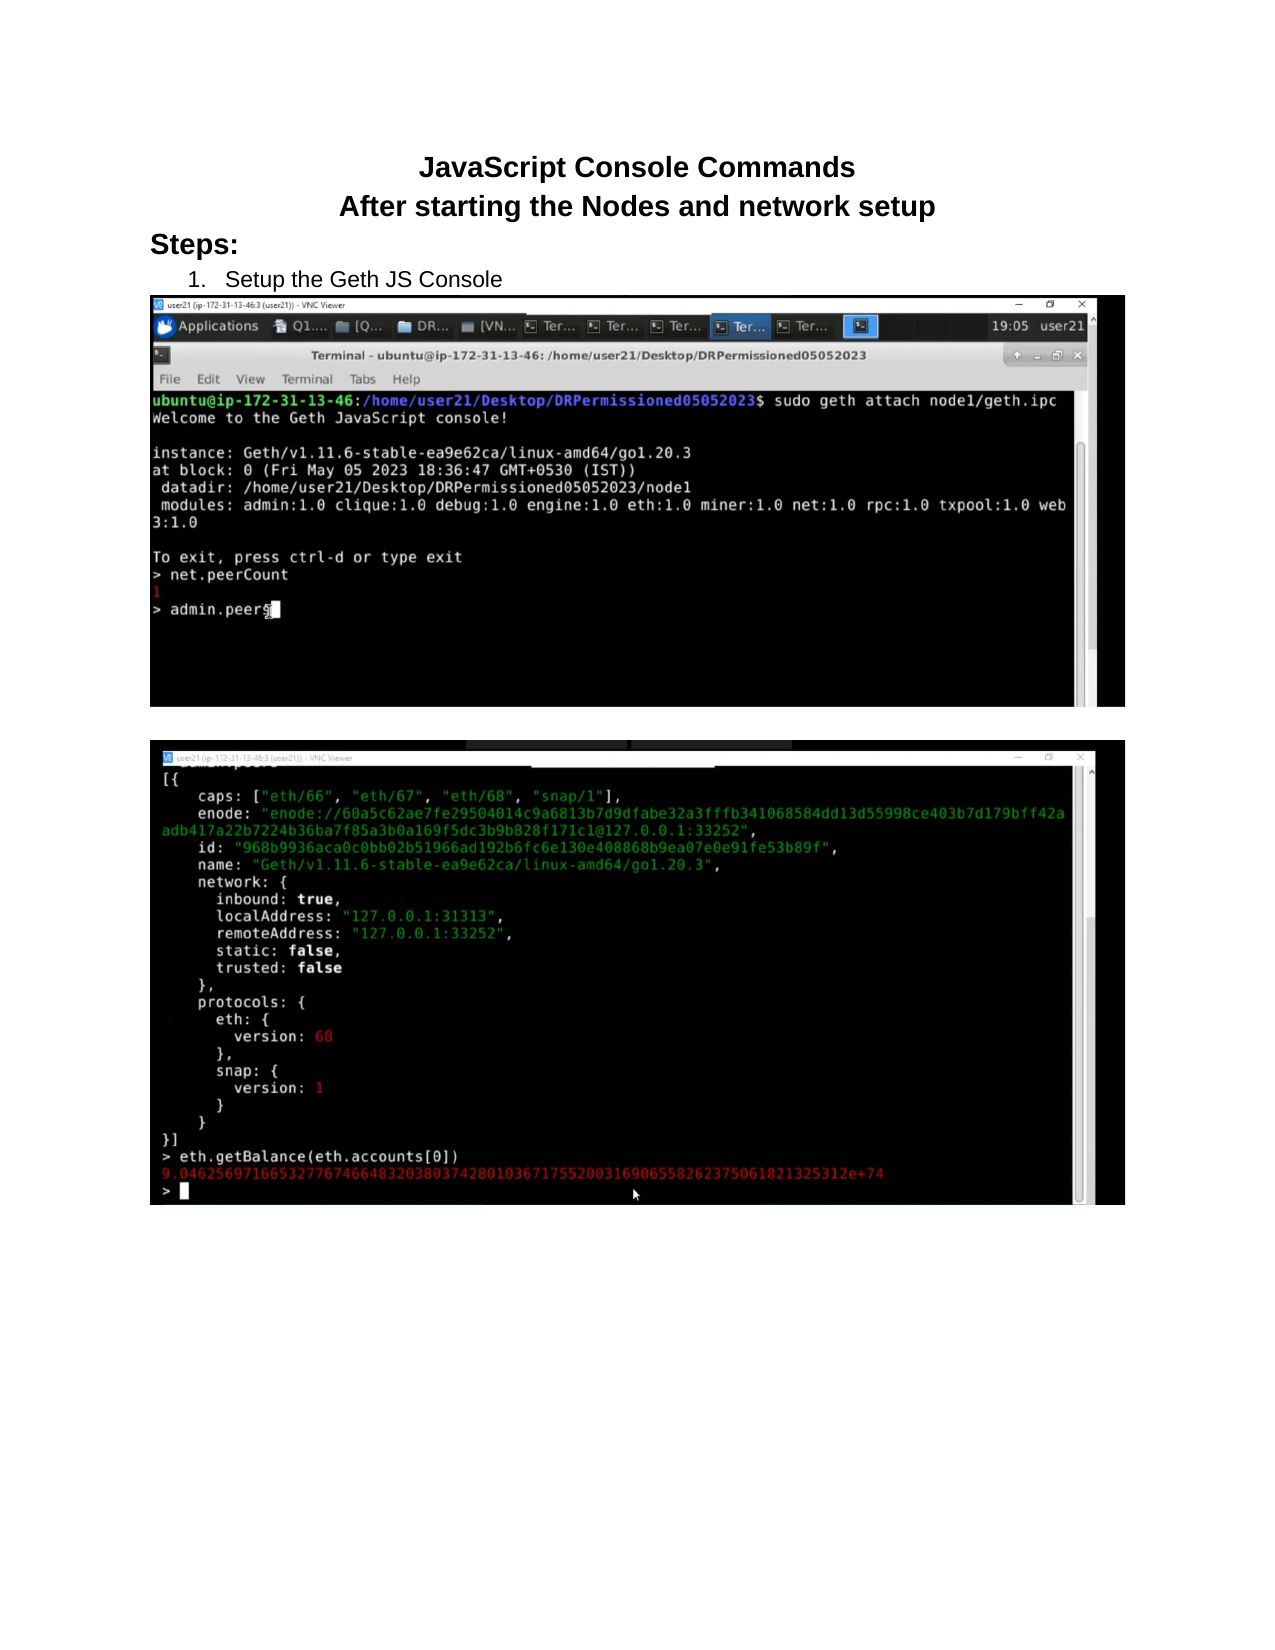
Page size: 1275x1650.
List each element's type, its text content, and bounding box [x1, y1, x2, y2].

picture [150, 295, 1125, 707]
picture [150, 740, 1125, 1205]
text JavaScript Console Commands [150, 150, 1125, 183]
text Steps: [150, 227, 1125, 261]
text After starting the Nodes and network setup [150, 188, 1125, 222]
list Setup the Geth JS Console [187, 266, 1125, 292]
